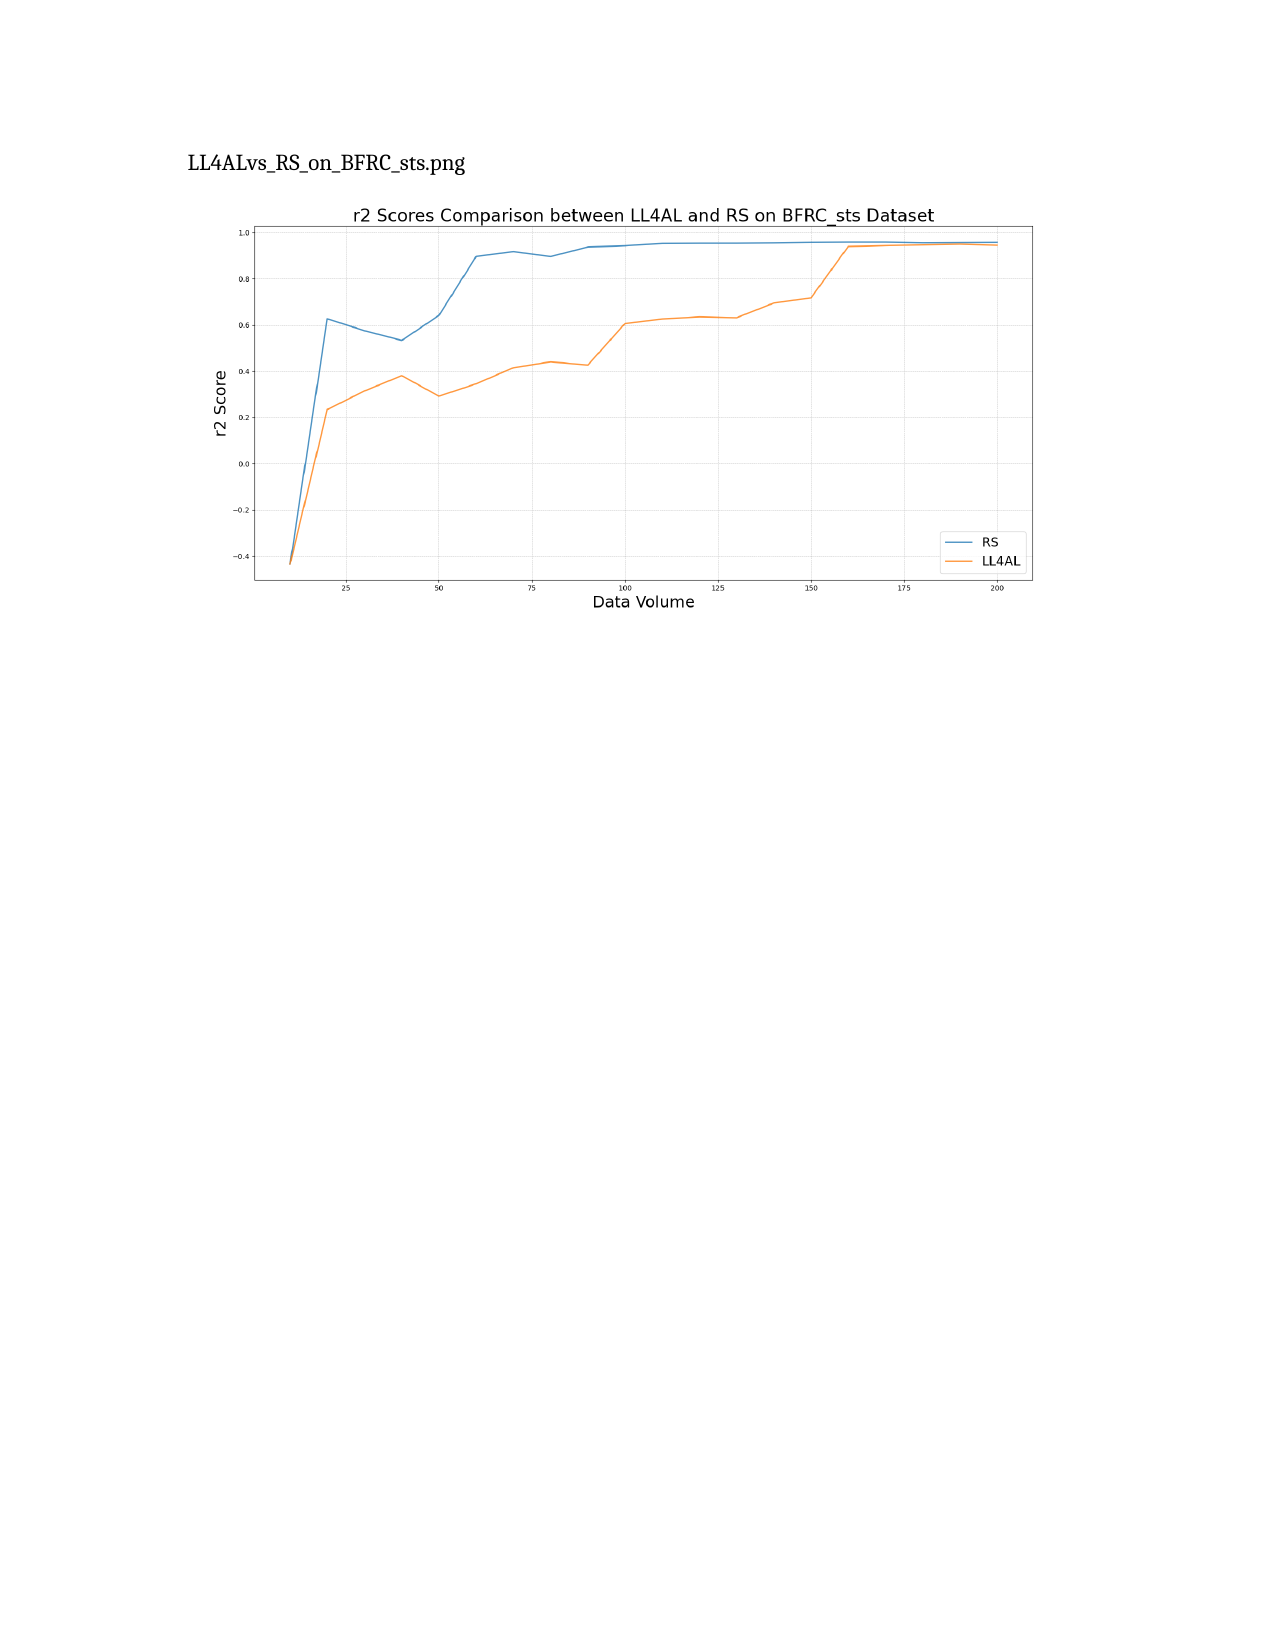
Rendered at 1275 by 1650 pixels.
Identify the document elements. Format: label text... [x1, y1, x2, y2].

text LL4ALvs_RS_on_BFRC_sts.png [187, 150, 1087, 176]
picture [206, 201, 1040, 618]
